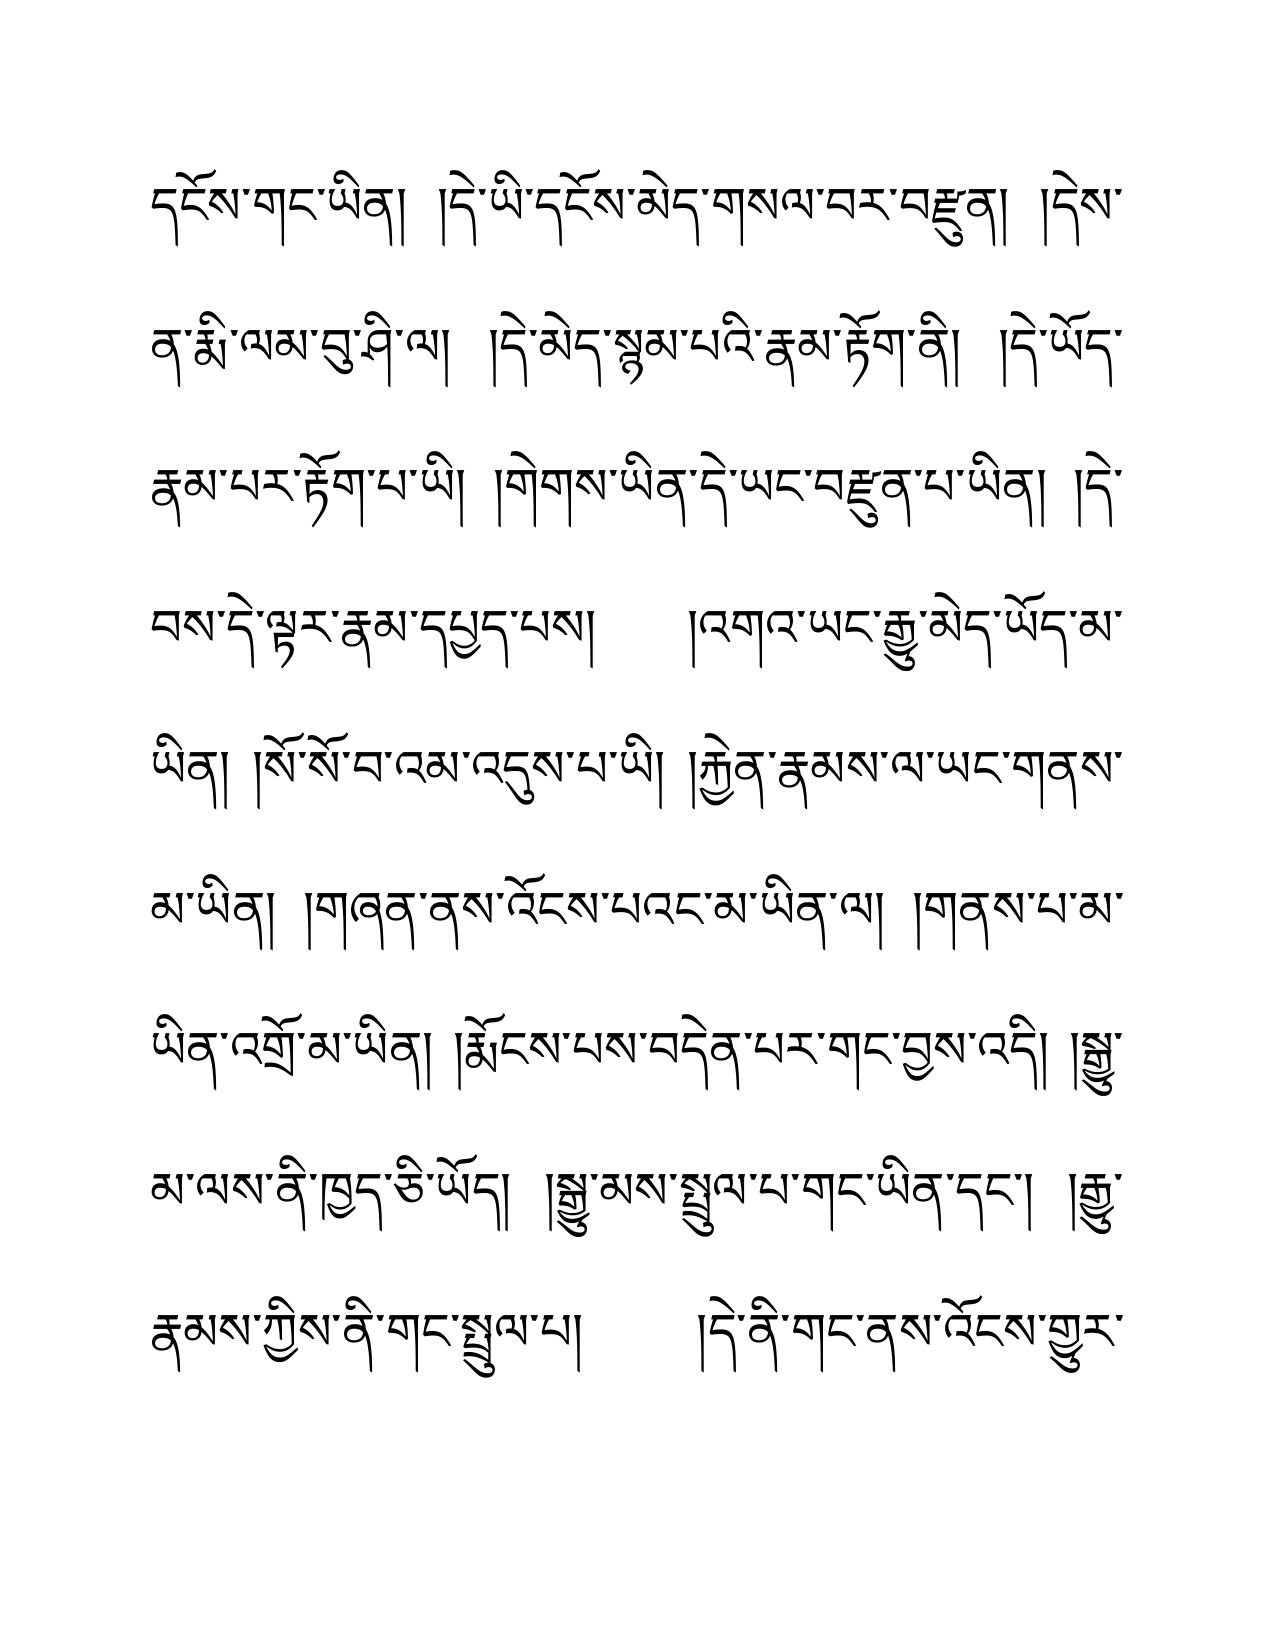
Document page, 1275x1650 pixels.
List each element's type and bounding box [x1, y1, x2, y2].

text [150, 150, 1125, 1417]
